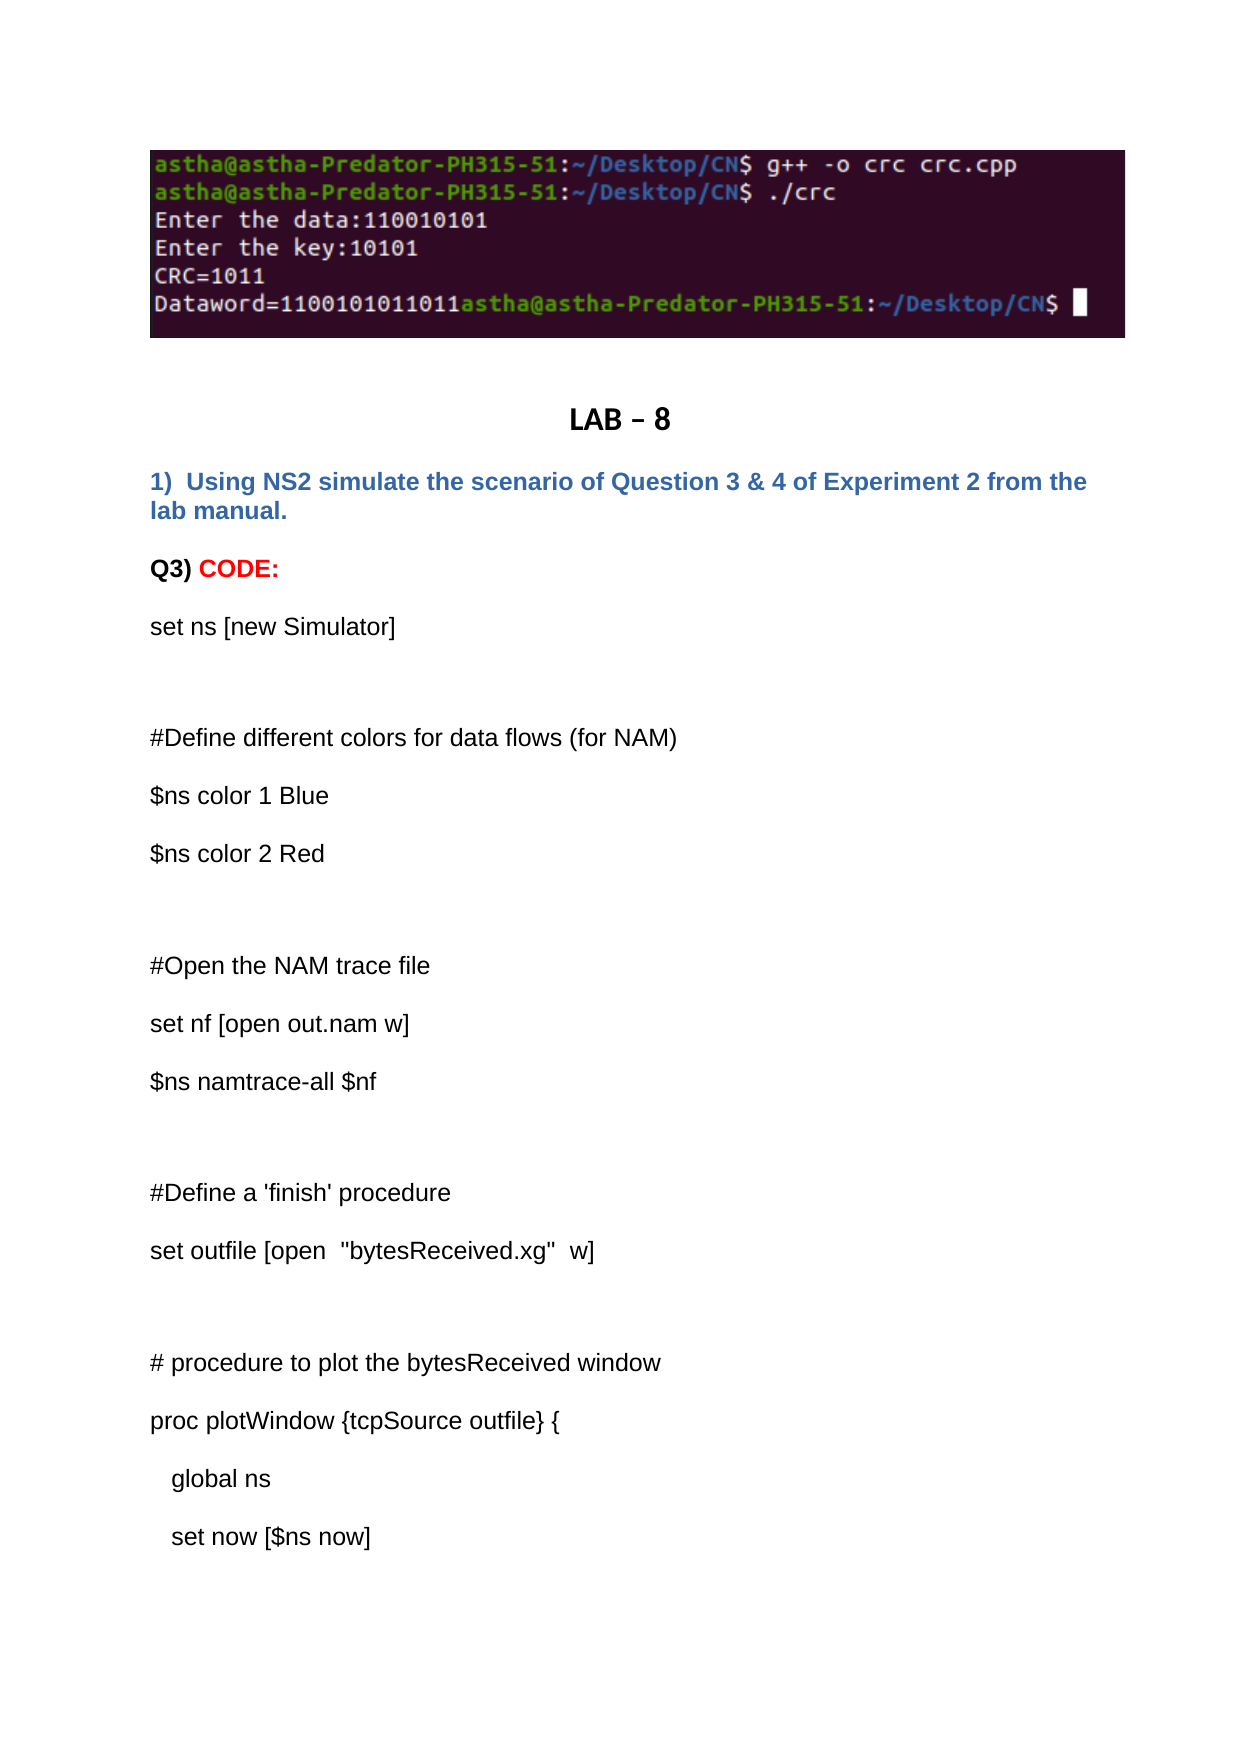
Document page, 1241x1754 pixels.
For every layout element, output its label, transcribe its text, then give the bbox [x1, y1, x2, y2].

picture [150, 150, 1125, 338]
text Q3) CODE: [150, 554, 1090, 582]
text # procedure to plot the bytesReceived window [150, 1348, 1090, 1377]
text set outfile [open "bytesReceived.xg" w] [150, 1236, 1090, 1265]
text set ns [new Simulator] [150, 612, 1090, 640]
text set nf [open out.nam w] [150, 1009, 1090, 1037]
text $ns namtrace-all $nf [150, 1067, 1090, 1095]
text proc plotWindow {tcpSource outfile} { [150, 1406, 1090, 1434]
text #Define different colors for data flows (for NAM) [150, 723, 1090, 752]
text $ns color 1 Blue [150, 781, 1090, 810]
text 1) Using NS2 simulate the scenario of Question 3 & 4 of Experiment 2 from the lab manual. [150, 467, 1090, 524]
text #Open the NAM trace file [150, 951, 1090, 979]
text global ns [150, 1464, 1090, 1492]
text $ns color 2 Red [150, 839, 1090, 868]
text set now [$ns now] [150, 1522, 1090, 1550]
text #Define a 'finish' procedure [150, 1178, 1090, 1207]
text LAB – 8 [150, 398, 1090, 439]
